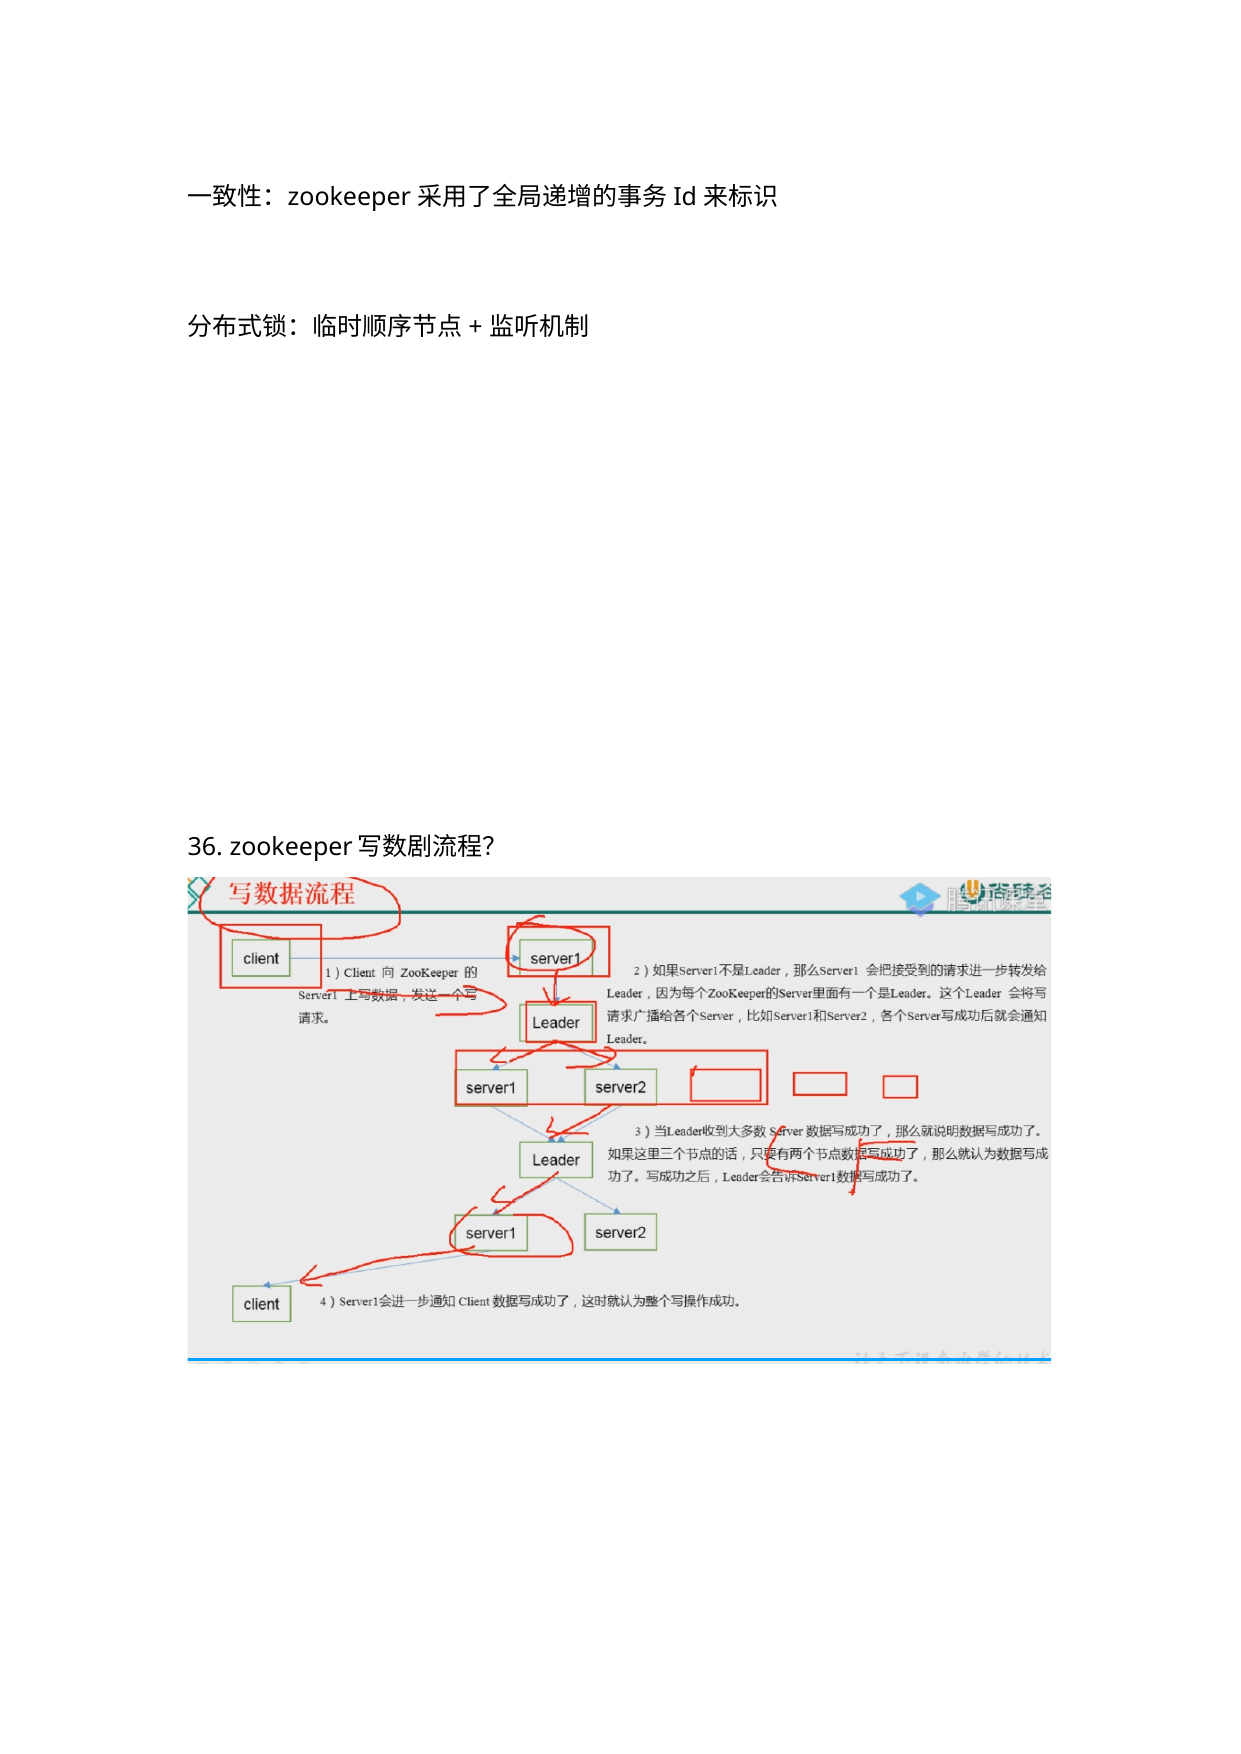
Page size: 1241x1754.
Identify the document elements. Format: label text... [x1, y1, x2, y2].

list 分布式锁：临时顺序节点 + 监听机制 [187, 292, 1053, 357]
list 一致性：zookeeper 采用了全局递增的事务 Id 来标识 [187, 162, 1053, 227]
list zookeeper写数剧流程？ [187, 812, 1053, 877]
picture [187, 877, 1052, 1364]
